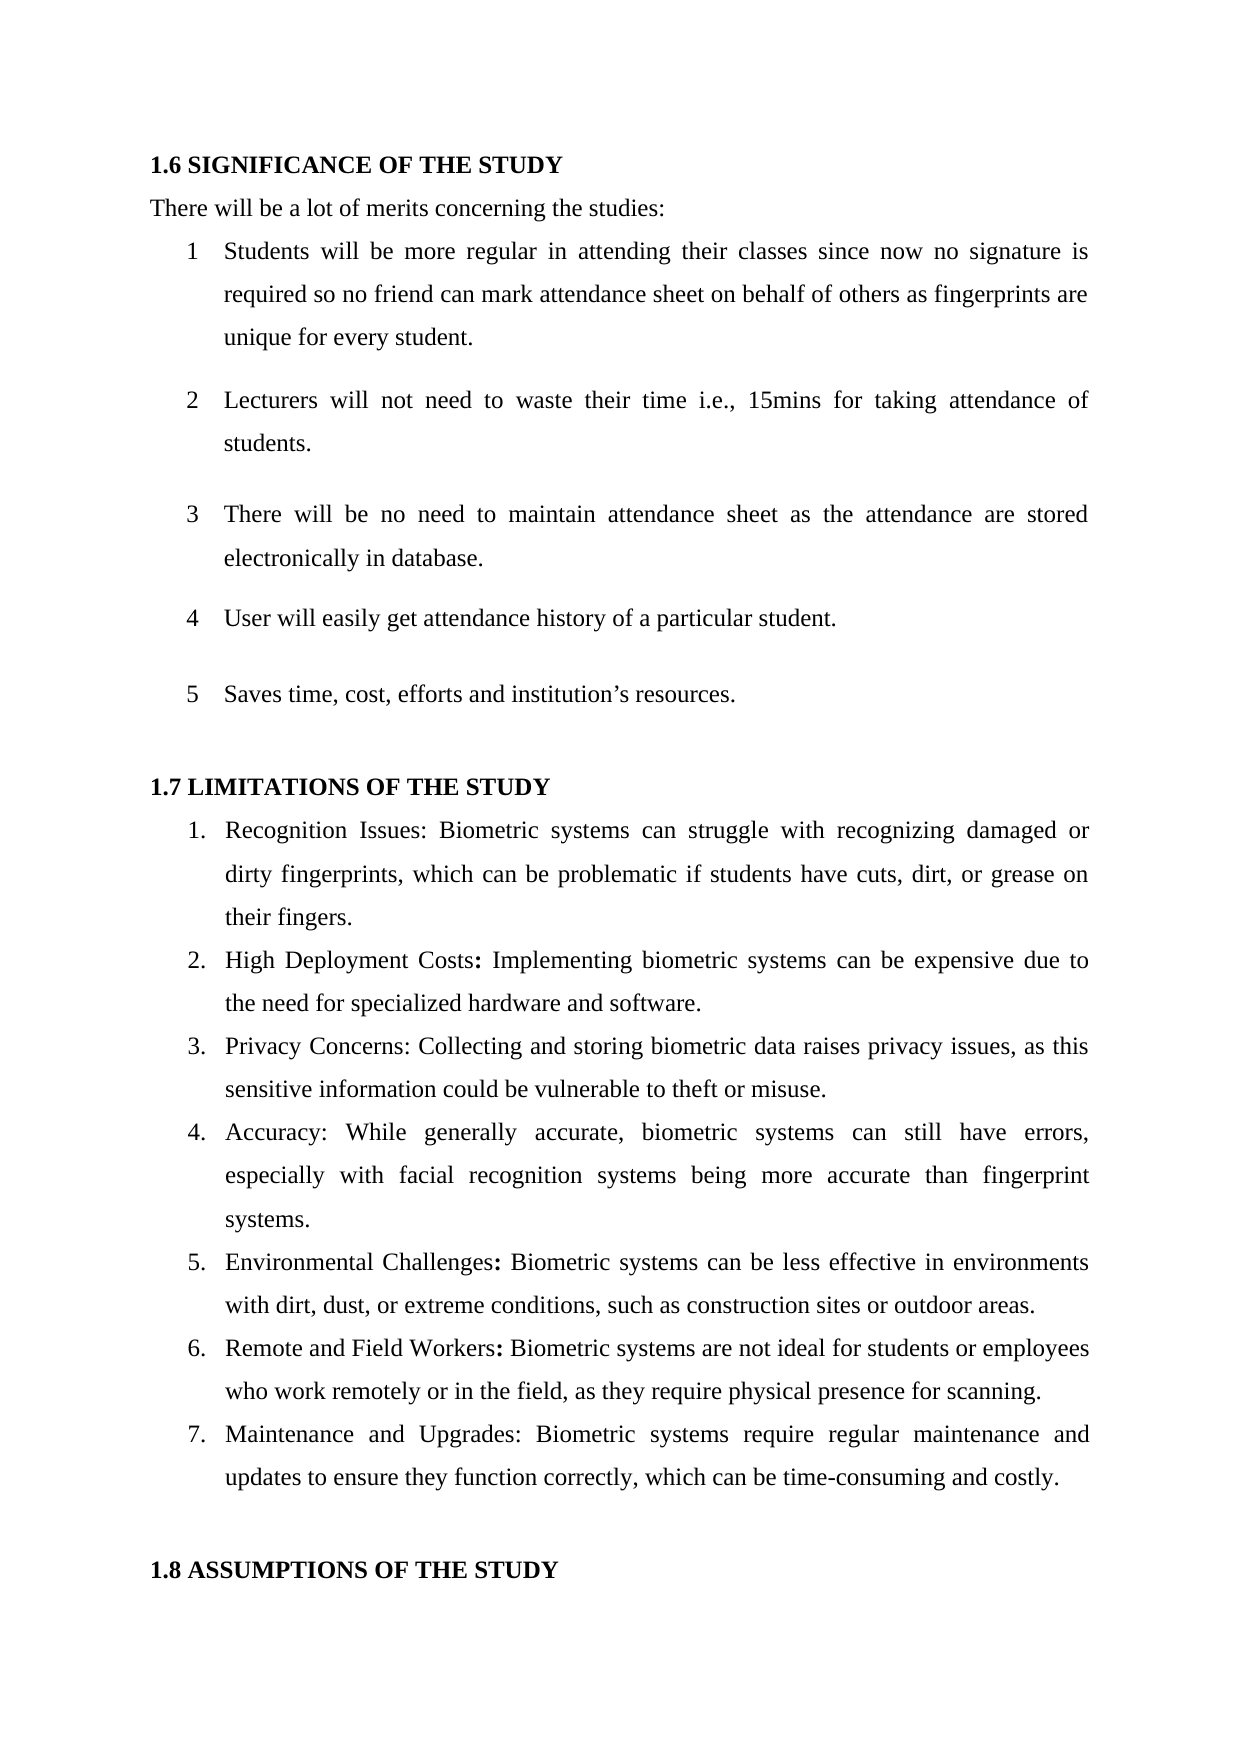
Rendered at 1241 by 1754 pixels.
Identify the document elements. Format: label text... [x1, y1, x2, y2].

list Students will be more regular in attending their classes since now no signature is required so no friend can mark attendance sheet on behalf of others as fingerprints are unique for every student. [186, 236, 1089, 351]
list Saves time, cost, efforts and institution’s resources. [186, 679, 1089, 708]
list User will easily get attendance history of a particular student. [186, 603, 1089, 631]
subtitle 1.6 SIGNIFICANCE OF THE STUDY [150, 150, 1090, 179]
list Maintenance and Upgrades: Biometric systems require regular maintenance and updates to ensure they function correctly, which can be time-consuming and costly. [187, 1419, 1090, 1491]
list Environmental Challenges: Biometric systems can be less effective in environments with dirt, dust, or extreme conditions, such as construction sites or outdoor areas. [187, 1247, 1090, 1319]
list Remote and Field Workers: Biometric systems are not ideal for students or employees who work remotely or in the field, as they require physical presence for scanning. [187, 1333, 1090, 1405]
subtitle 1.7 LIMITATIONS OF THE STUDY [150, 772, 1090, 801]
list Accuracy: While generally accurate, biometric systems can still have errors, especially with facial recognition systems being more accurate than fingerprint systems. [187, 1117, 1090, 1232]
list There will be no need to maintain attendance sheet as the attendance are stored electronically in database. [186, 499, 1089, 571]
list Lecturers will not need to waste their time i.e., 15mins for taking attendance of students. [186, 385, 1089, 457]
list Recognition Issues: Biometric systems can struggle with recognizing damaged or dirty fingerprints, which can be problematic if students have cuts, dirt, or grease on their fingers. [187, 816, 1090, 931]
subtitle 1.8 ASSUMPTIONS OF THE STUDY [150, 1556, 1090, 1584]
list Privacy Concerns: Collecting and storing biometric data raises privacy issues, as this sensitive information could be vulnerable to theft or misuse. [187, 1031, 1090, 1103]
text There will be a lot of merits concerning the studies: [149, 193, 1089, 222]
list High Deployment Costs: Implementing biometric systems can be expensive due to the need for specialized hardware and software. [187, 945, 1090, 1017]
